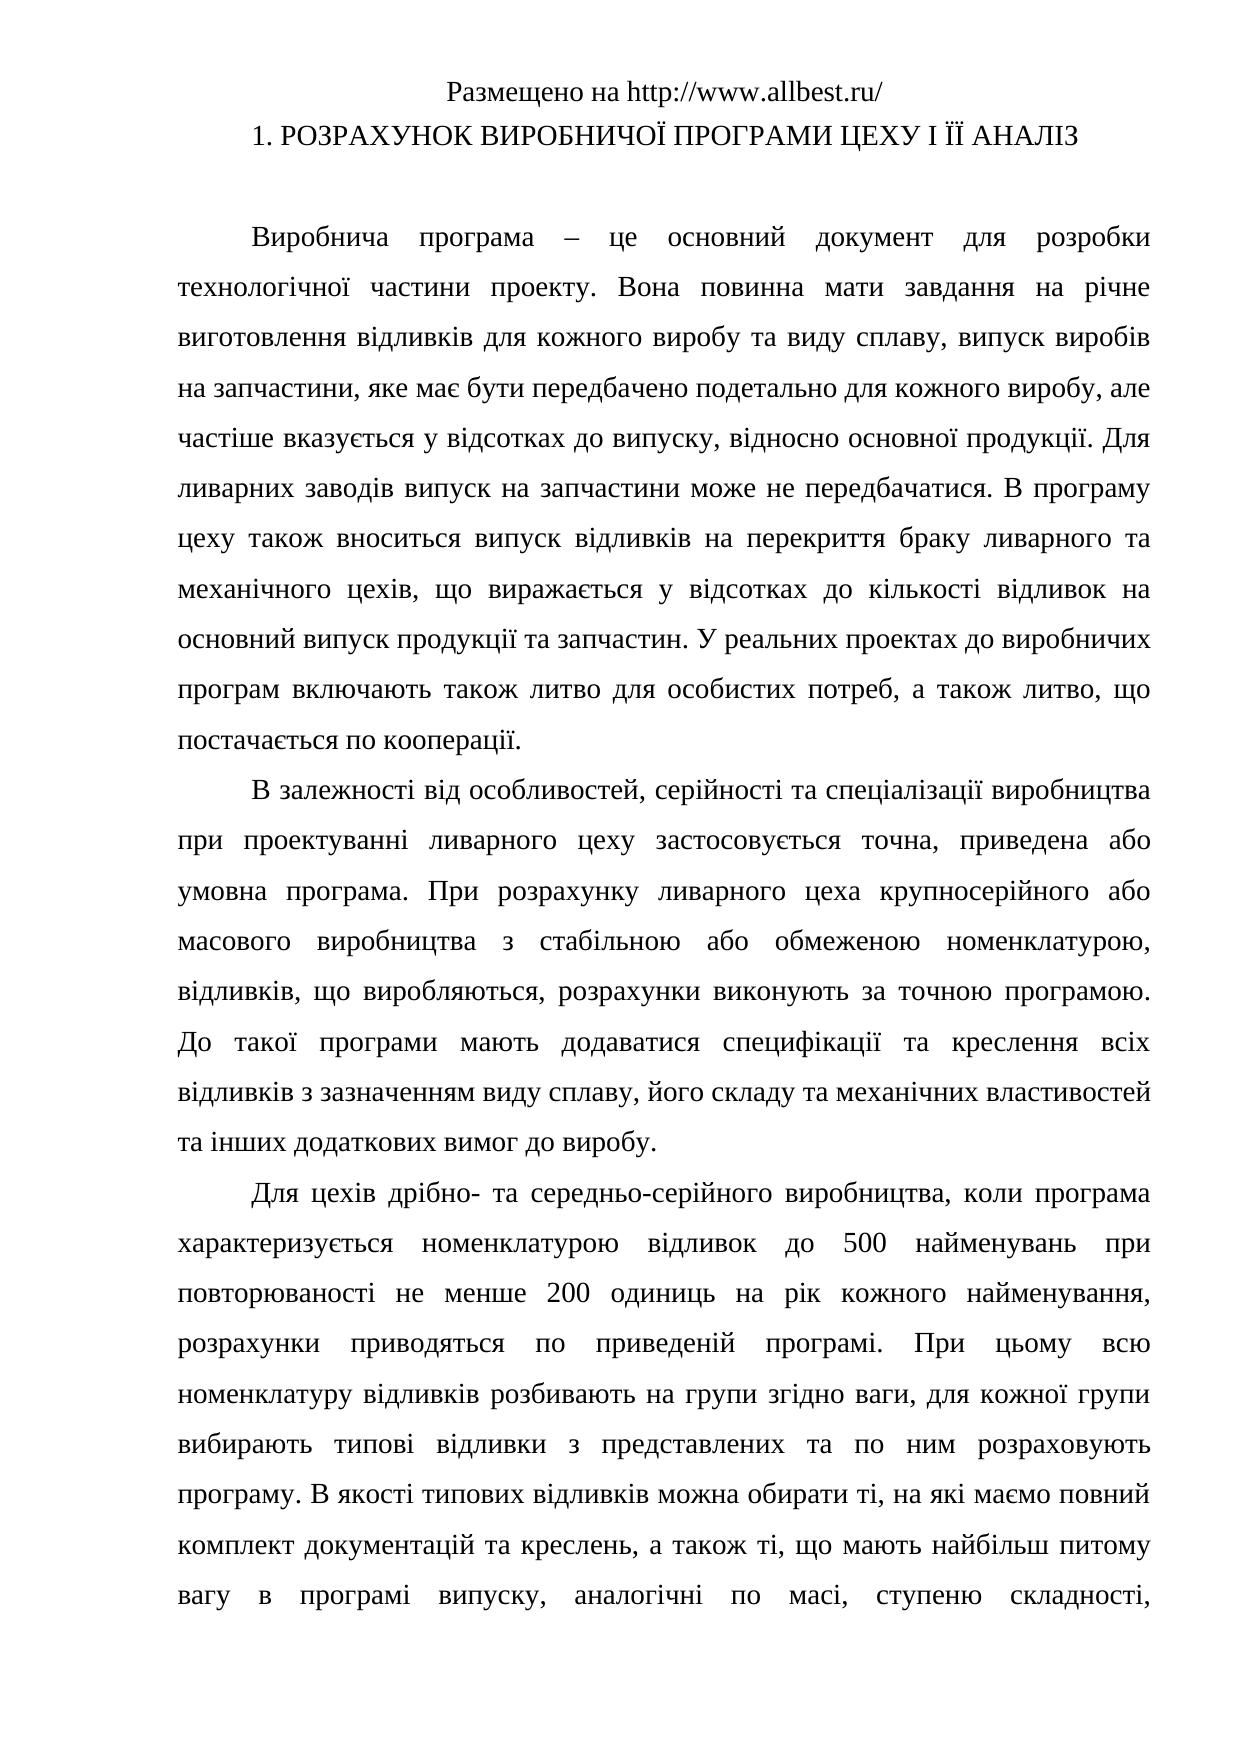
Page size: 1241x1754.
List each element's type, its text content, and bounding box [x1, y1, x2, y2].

text В залежності від особливостей, серійності та спеціалізації виробництва при проектуванні ливарного цеху застосовується точна, приведена або умовна програма. При розрахунку ливарного цеха крупносерійного або масового виробництва з стабільною або обмеженою номенклатурою, відливків, що виробляються, розрахунки виконують за точною програмою. До такої програми мають додаватися специфікації та креслення всіх відливків з зазначенням виду сплаву, його складу та механічних властивостей та інших додаткових вимог до виробу. [177, 772, 1152, 1158]
text Виробнича програма – це основний документ для розробки технологічної частини проекту. Вона повинна мати завдання на річне виготовлення відливків для кожного виробу та виду сплаву, випуск виробів на запчастини, яке має бути передбачено подетально для кожного виробу, але частіше вказується у відсотках до випуску, відносно основної продукції. Для ливарних заводів випуск на запчастини може не передбачатися. В програму цеху також вноситься випуск відливків на перекриття браку ливарного та механічного цехів, що виражається у відсотках до кількості відливок на основний випуск продукції та запчастин. У реальних проектах до виробничих програм включають також литво для особистих потреб, а також литво, що постачається по кооперації. [177, 219, 1152, 755]
text 1. РОЗРАХУНОК ВИРОБНИЧОЇ ПРОГРАМИ ЦЕХУ І ЇЇ АНАЛІЗ [177, 118, 1152, 152]
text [177, 1175, 1152, 1611]
